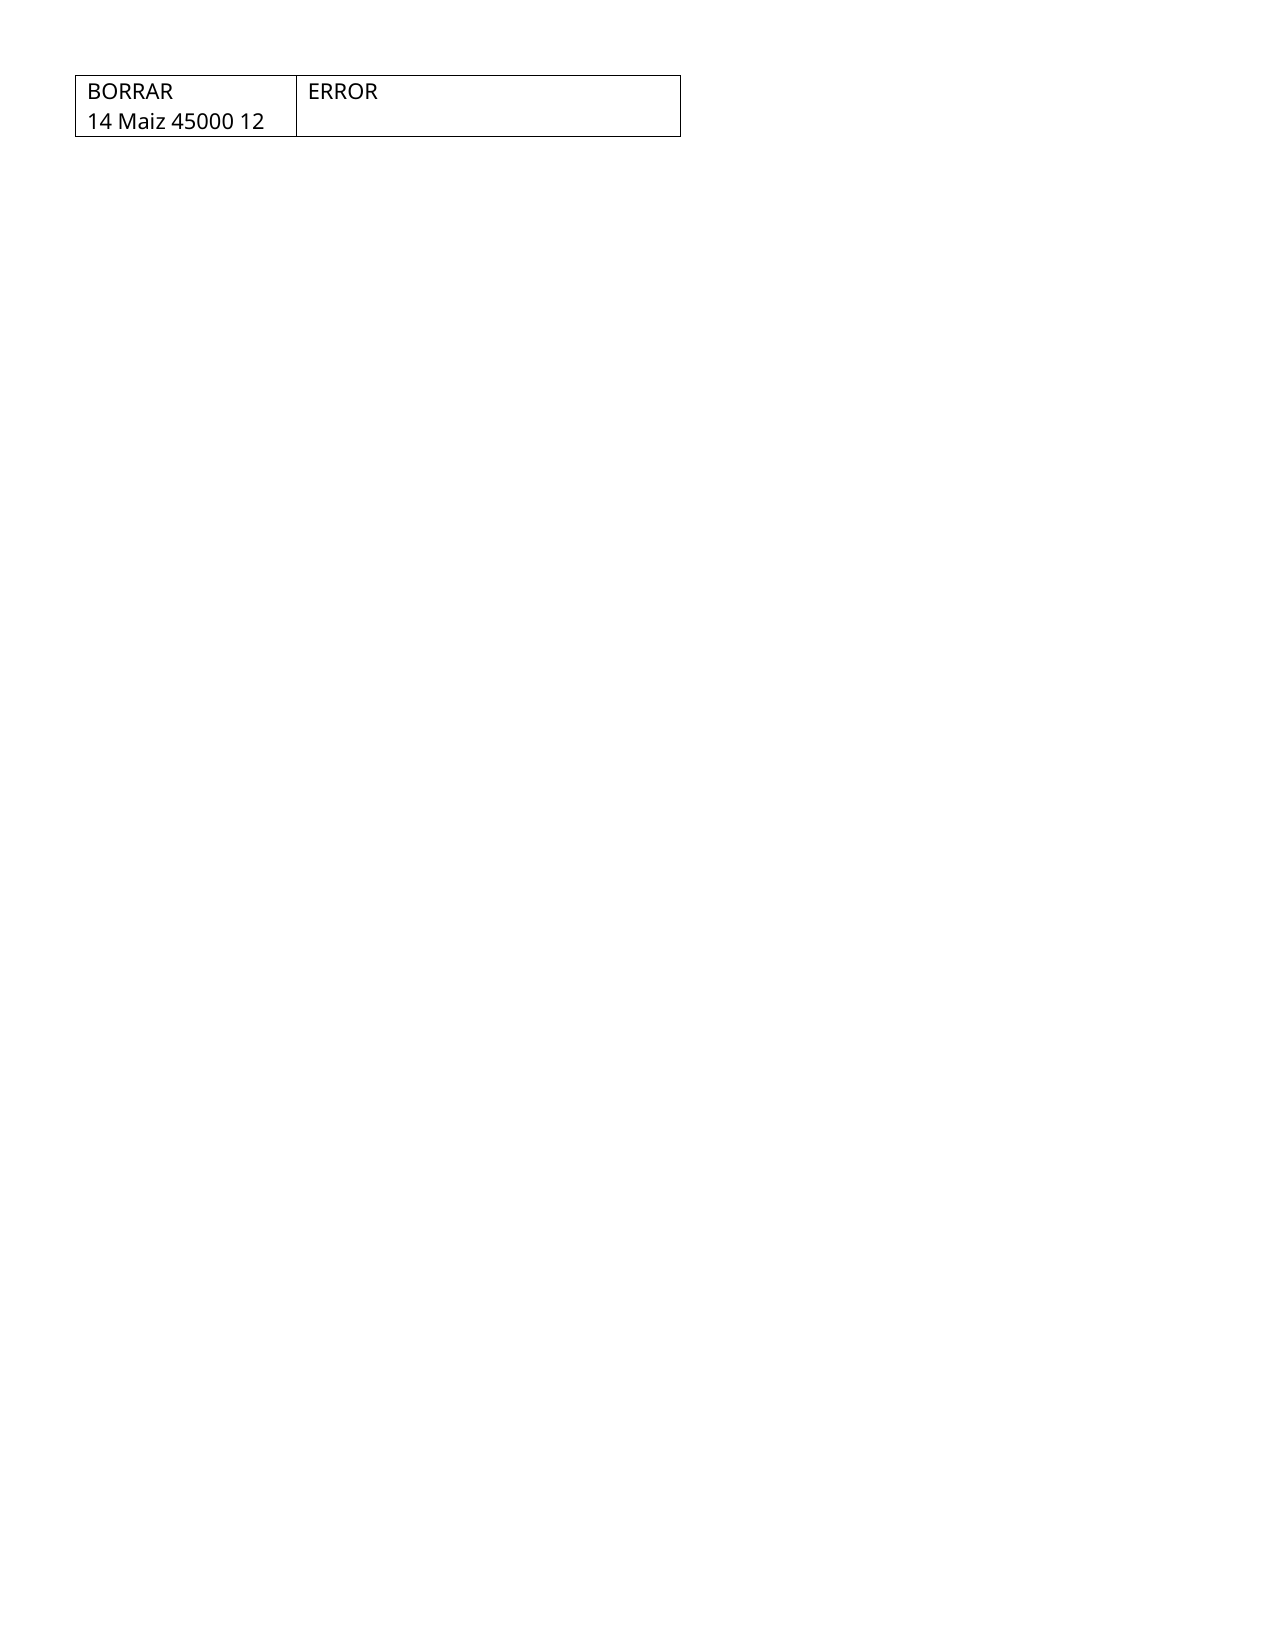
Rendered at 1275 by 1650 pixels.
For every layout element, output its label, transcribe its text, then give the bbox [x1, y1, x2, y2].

table_cell BORRAR 14 Maiz 45000 12 [173, 76, 296, 136]
table_cell ERROR [297, 76, 680, 136]
